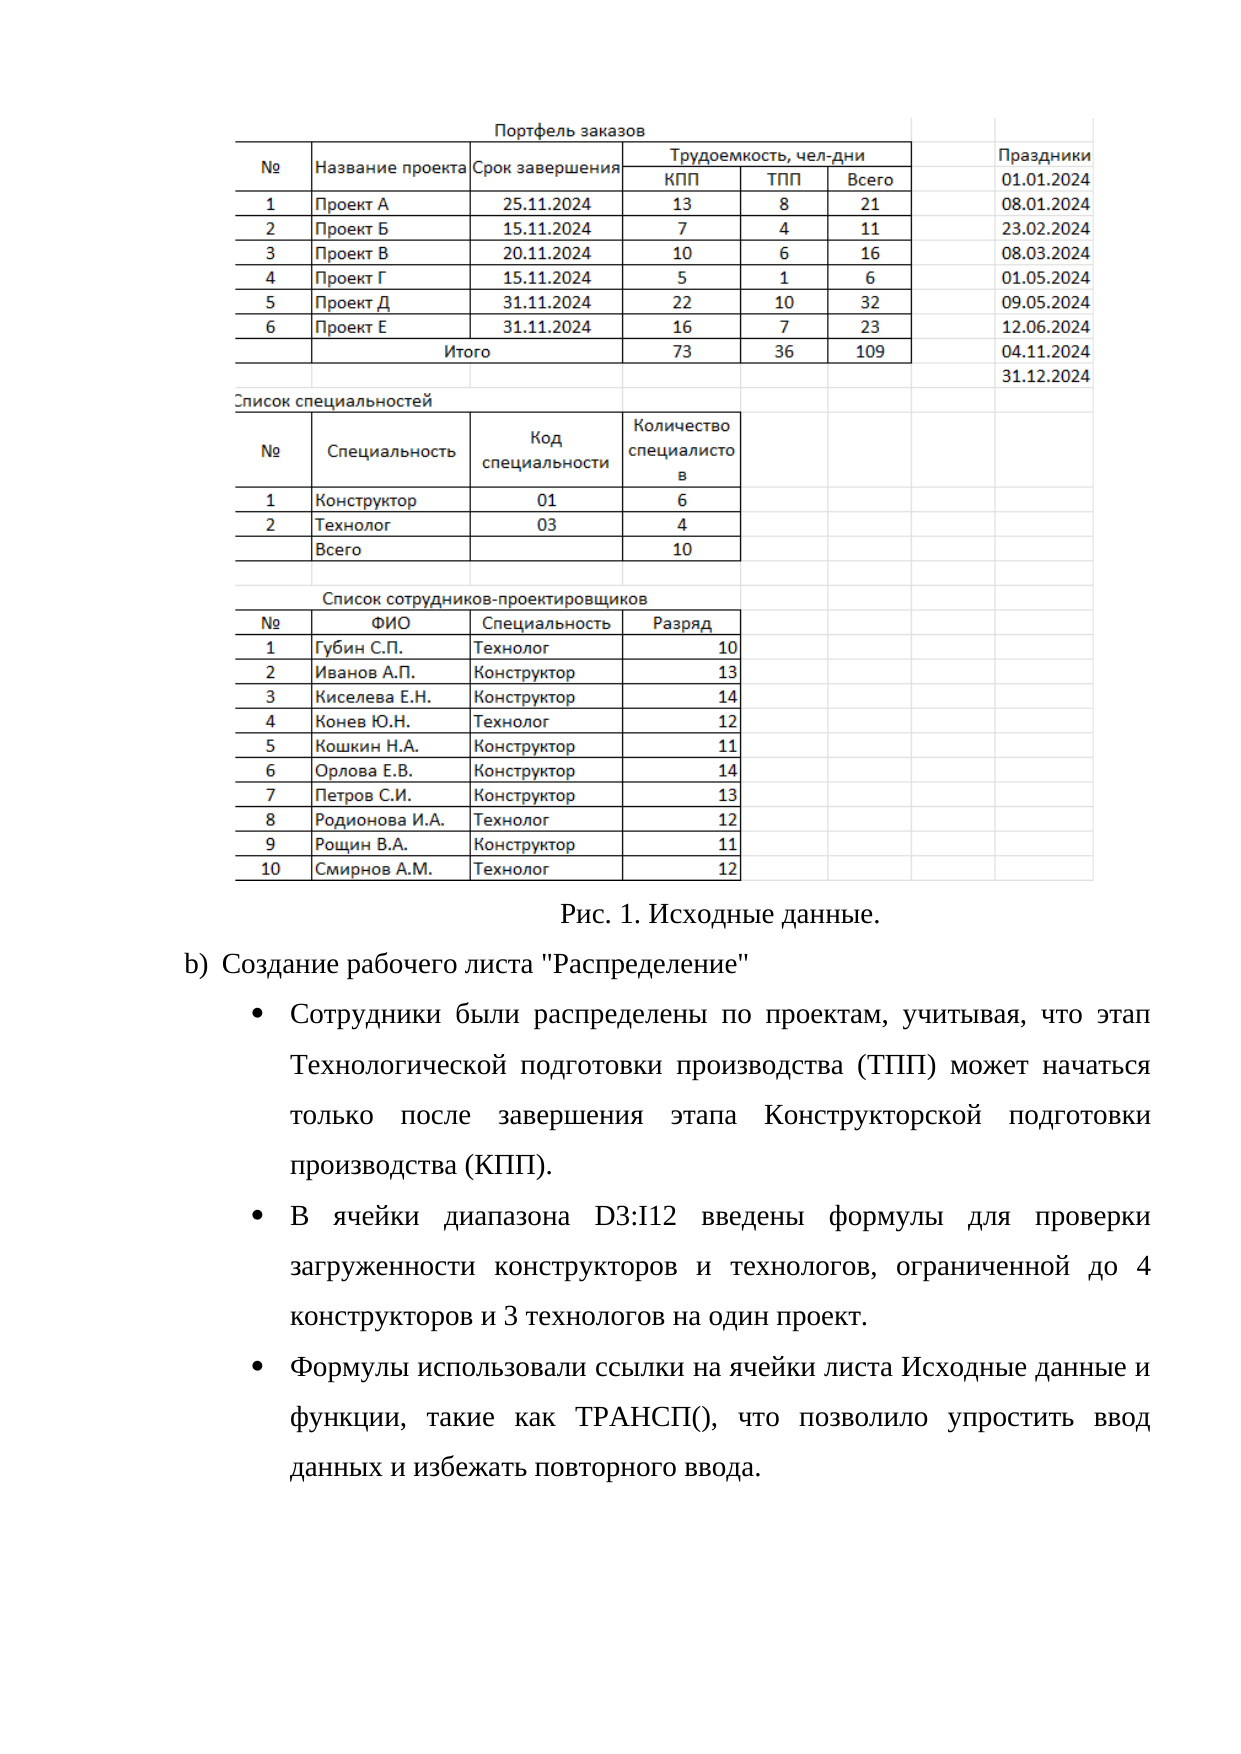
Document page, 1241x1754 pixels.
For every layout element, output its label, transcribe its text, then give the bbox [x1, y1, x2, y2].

list Формулы использовали ссылки на ячейки листа Исходные данные и функции, такие как ТРАНСП(), что позволило упростить ввод данных и избежать повторного ввода. [252, 1349, 1152, 1483]
list В ячейки диапазона D3:I12 введены формулы для проверки загруженности конструкторов и технологов, ограниченной до 4 конструкторов и 3 технологов на один проект. [252, 1198, 1152, 1332]
picture [235, 118, 1094, 881]
list Создание рабочего листа "Распределение" [184, 946, 1152, 980]
list Сотрудники были распределены по проектам, учитывая, что этап Технологической подготовки производства (ТПП) может начаться только после завершения этапа Конструкторской подготовки производства (КПП). [252, 996, 1152, 1181]
list Рис. 1. Исходные данные. [288, 896, 1152, 929]
